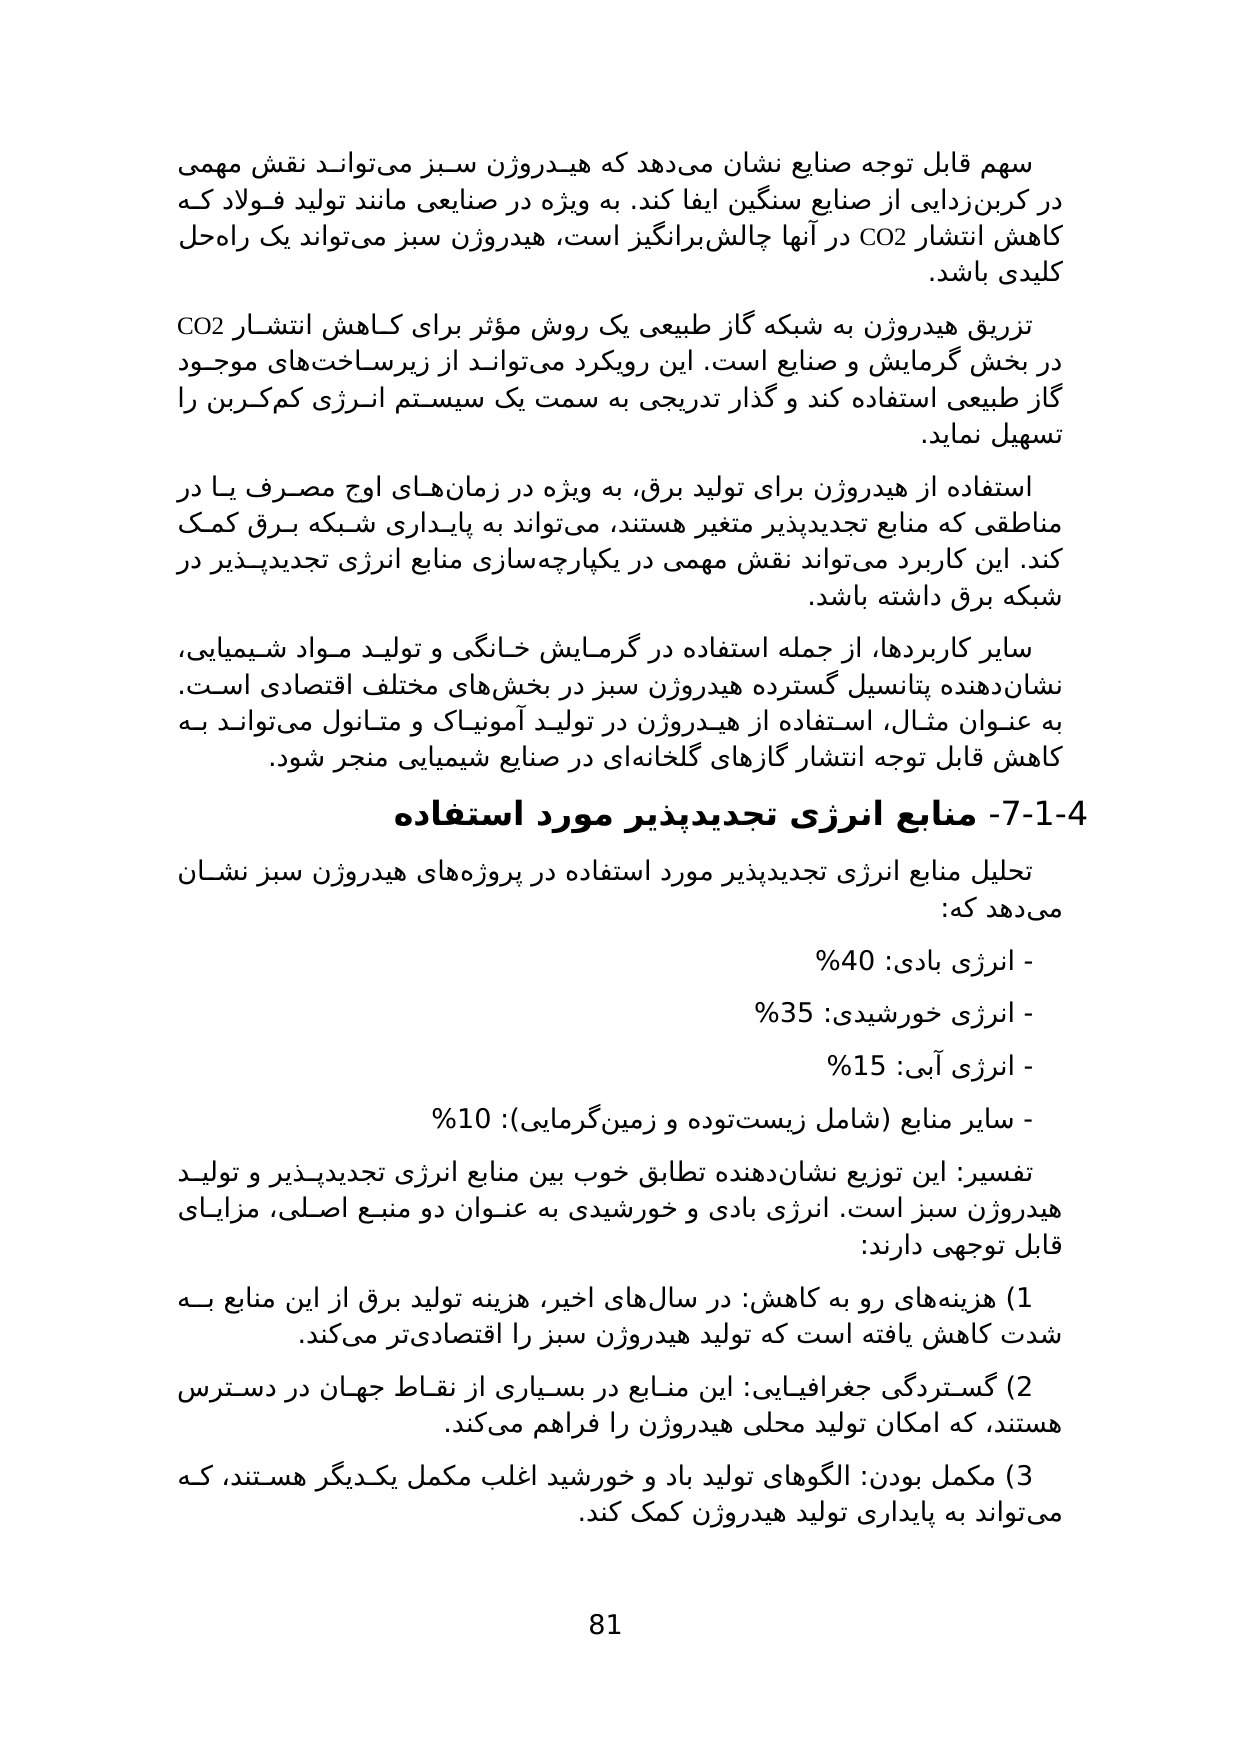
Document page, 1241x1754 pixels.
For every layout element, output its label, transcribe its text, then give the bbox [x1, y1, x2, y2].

text 2) گستردگی جغرافیایی: این منابع در بسیاری از نقاط جهان در دسترس هستند، که امکان تولید محلی هیدروژن را فراهم می‌کند. [177, 1371, 1063, 1439]
text سایر کاربردها، از جمله استفاده در گرمایش خانگی و تولید مواد شیمیایی، نشان‌دهنده پتانسیل گسترده هیدروژن سبز در بخش‌های مختلف اقتصادی است. به عنوان مثال، استفاده از هیدروژن در تولید آمونیاک و متانول می‌تواند به کاهش قابل توجه انتشار گازهای گلخانه‌ای در صنایع شیمیایی منجر شود. [177, 633, 1063, 773]
text تفسیر: این توزیع نشان‌دهنده تطابق خوب بین منابع انرژی تجدیدپذیر و تولید هیدروژن سبز است. انرژی بادی و خورشیدی به عنوان دو منبع اصلی، مزایای قابل توجهی دارند: [177, 1156, 1063, 1261]
text - انرژی خورشیدی: 35% [177, 998, 1063, 1029]
text - انرژی آبی: 15% [177, 1051, 1063, 1082]
text 1) هزینه‌های رو به کاهش: در سال‌های اخیر، هزینه تولید برق از این منابع به شدت کاهش یافته است که تولید هیدروژن سبز را اقتصادی‌تر می‌کند. [177, 1282, 1063, 1350]
text 3) مکمل بودن: الگوهای تولید باد و خورشید اغلب مکمل یکدیگر هستند، که می‌تواند به پایداری تولید هیدروژن کمک کند. [177, 1460, 1063, 1528]
text - انرژی بادی: 40% [177, 945, 1063, 976]
text سهم قابل توجه صنایع نشان می‌دهد که هیدروژن سبز می‌تواند نقش مهمی در کربن‌زدایی از صنایع سنگین ایفا کند. به ویژه در صنایعی مانند تولید فولاد که کاهش انتشار CO2 در آنها چالش‌برانگیز است، هیدروژن سبز می‌تواند یک راه‌حل کلیدی باشد. [177, 148, 1063, 288]
text تزریق هیدروژن به شبکه گاز طبیعی یک روش مؤثر برای کاهش انتشار CO2 در بخش گرمایش و صنایع است. این رویکرد می‌تواند از زیرساخت‌های موجود گاز طبیعی استفاده کند و گذار تدریجی به سمت یک سیستم انرژی کم‌کربن را تسهیل نماید. [177, 309, 1063, 450]
text - سایر منابع (شامل زیست‌توده و زمین‌گرمایی): 10% [177, 1103, 1063, 1135]
text تحلیل منابع انرژی تجدیدپذیر مورد استفاده در پروژه‌های هیدروژن سبز نشان می‌دهد که: [177, 856, 1063, 923]
text استفاده از هیدروژن برای تولید برق، به ویژه در زمان‌های اوج مصرف یا در مناطقی که منابع تجدیدپذیر متغیر هستند، می‌تواند به پایداری شبکه برق کمک کند. این کاربرد می‌تواند نقش مهمی در یکپارچه‌سازی منابع انرژی تجدیدپذیر در شبکه برق داشته باشد. [177, 471, 1063, 611]
subtitle منابع انرژی تجدیدپذیر مورد استفاده [177, 794, 1063, 833]
